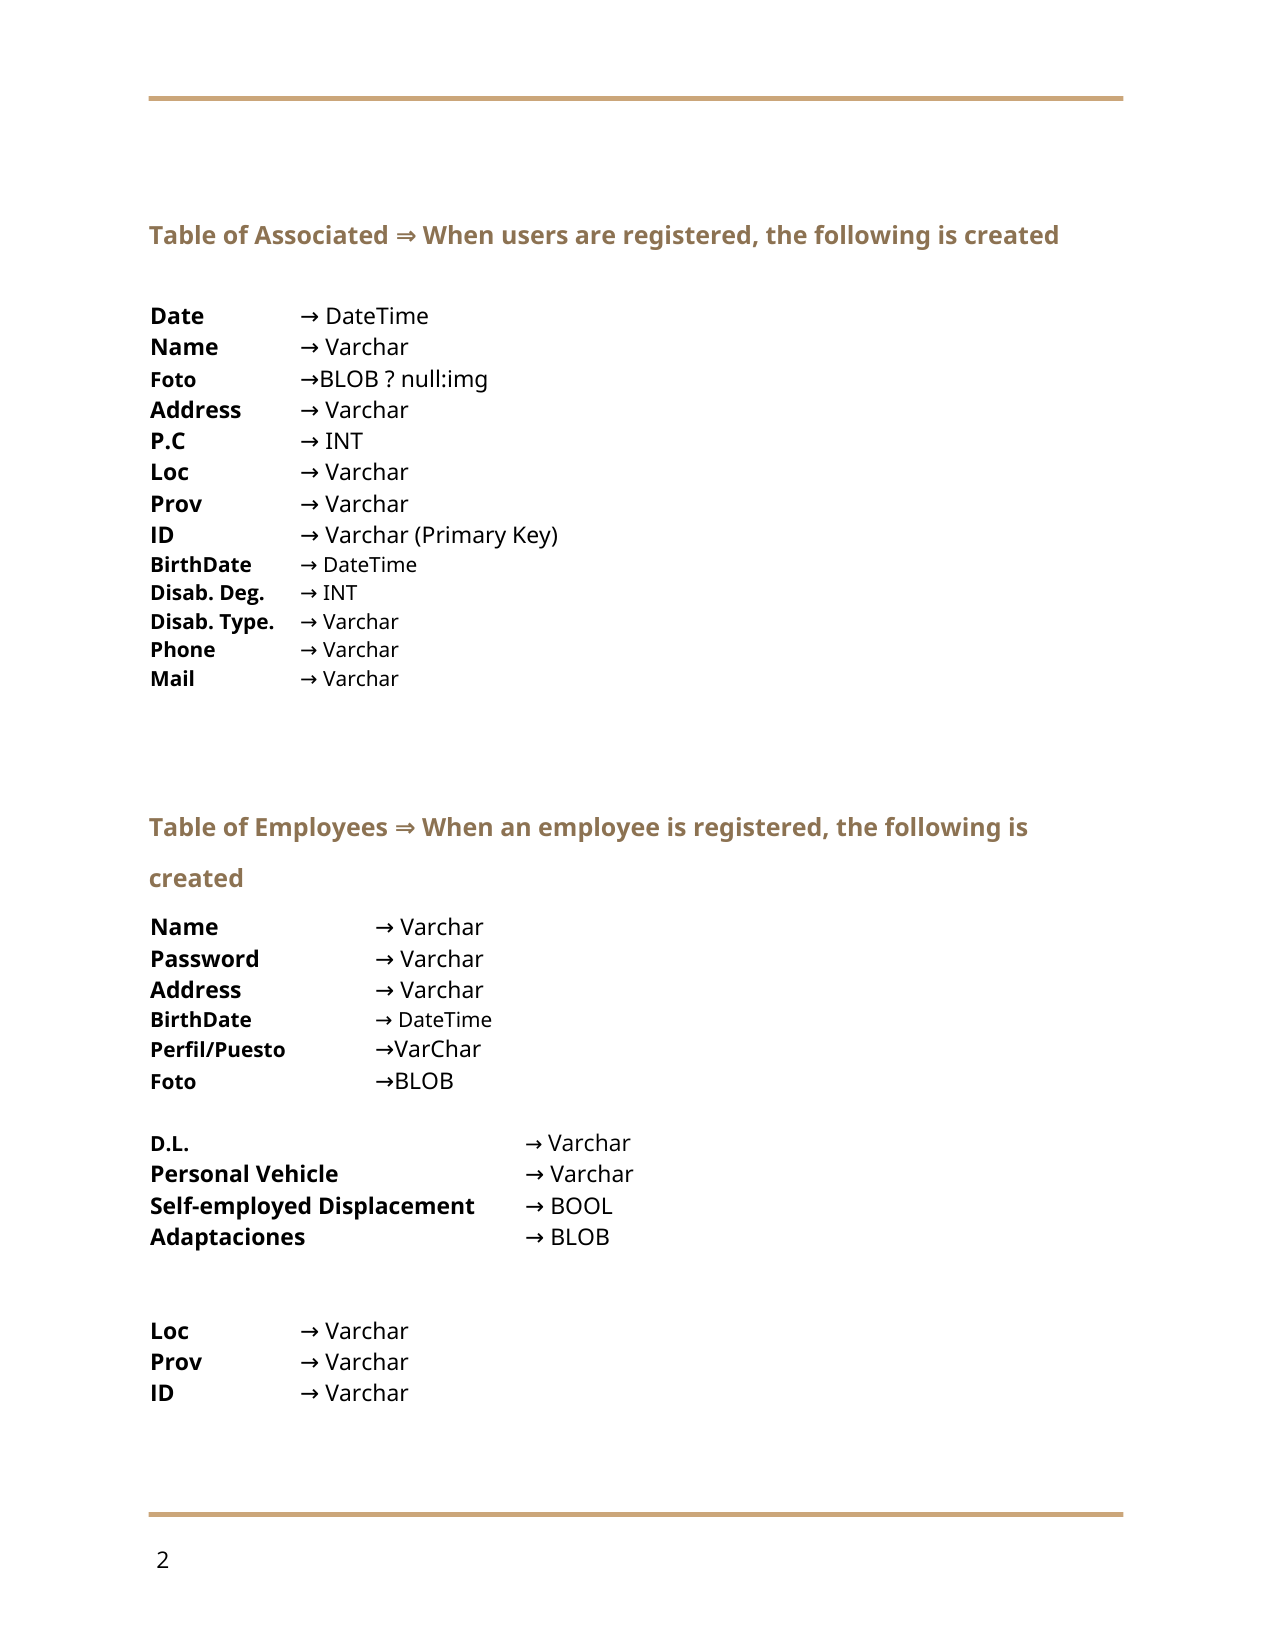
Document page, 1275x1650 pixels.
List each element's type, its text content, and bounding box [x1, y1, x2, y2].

text ID → Varchar (Primary Key) [150, 519, 1125, 550]
text Password → Varchar [150, 942, 1125, 974]
text Loc → Varchar [150, 456, 1125, 487]
text Disab. Deg. → INT [150, 578, 1125, 607]
text Date → DateTime [150, 300, 1125, 331]
text Foto →BLOB ? null:img [150, 362, 1125, 394]
text P.C → INT [150, 425, 1125, 456]
text BirthDate → DateTime [150, 550, 1125, 578]
text Foto →BLOB [150, 1065, 1125, 1096]
text Adaptaciones → BLOB [150, 1221, 1125, 1252]
text Loc → Varchar [150, 1315, 1125, 1346]
text Mail → Varchar [150, 664, 1125, 692]
text D.L. → Varchar [150, 1127, 1125, 1158]
text Perfil/Puesto →VarChar [150, 1033, 1125, 1065]
subtitle Table of Associated ⇒ When users are registered, the following is created [148, 218, 1125, 252]
text Disab. Type. → Varchar [150, 607, 1125, 635]
text Prov → Varchar [150, 1346, 1125, 1377]
text Phone → Varchar [150, 635, 1125, 664]
text Name → Varchar [150, 911, 1125, 942]
text Address → Varchar [150, 394, 1125, 425]
text Prov → Varchar [150, 487, 1125, 519]
text Self-employed Displacement → BOOL [150, 1190, 1125, 1221]
text Personal Vehicle → Varchar [150, 1158, 1125, 1190]
picture [148, 96, 1124, 101]
text Name → Varchar [150, 331, 1125, 362]
text ID → Varchar [150, 1377, 1125, 1408]
text Address → Varchar [150, 974, 1125, 1005]
picture [148, 1512, 1124, 1517]
subtitle Table of Employees ⇒ When an employee is registered, the following is created [148, 809, 1125, 894]
text BirthDate → DateTime [150, 1005, 1125, 1033]
